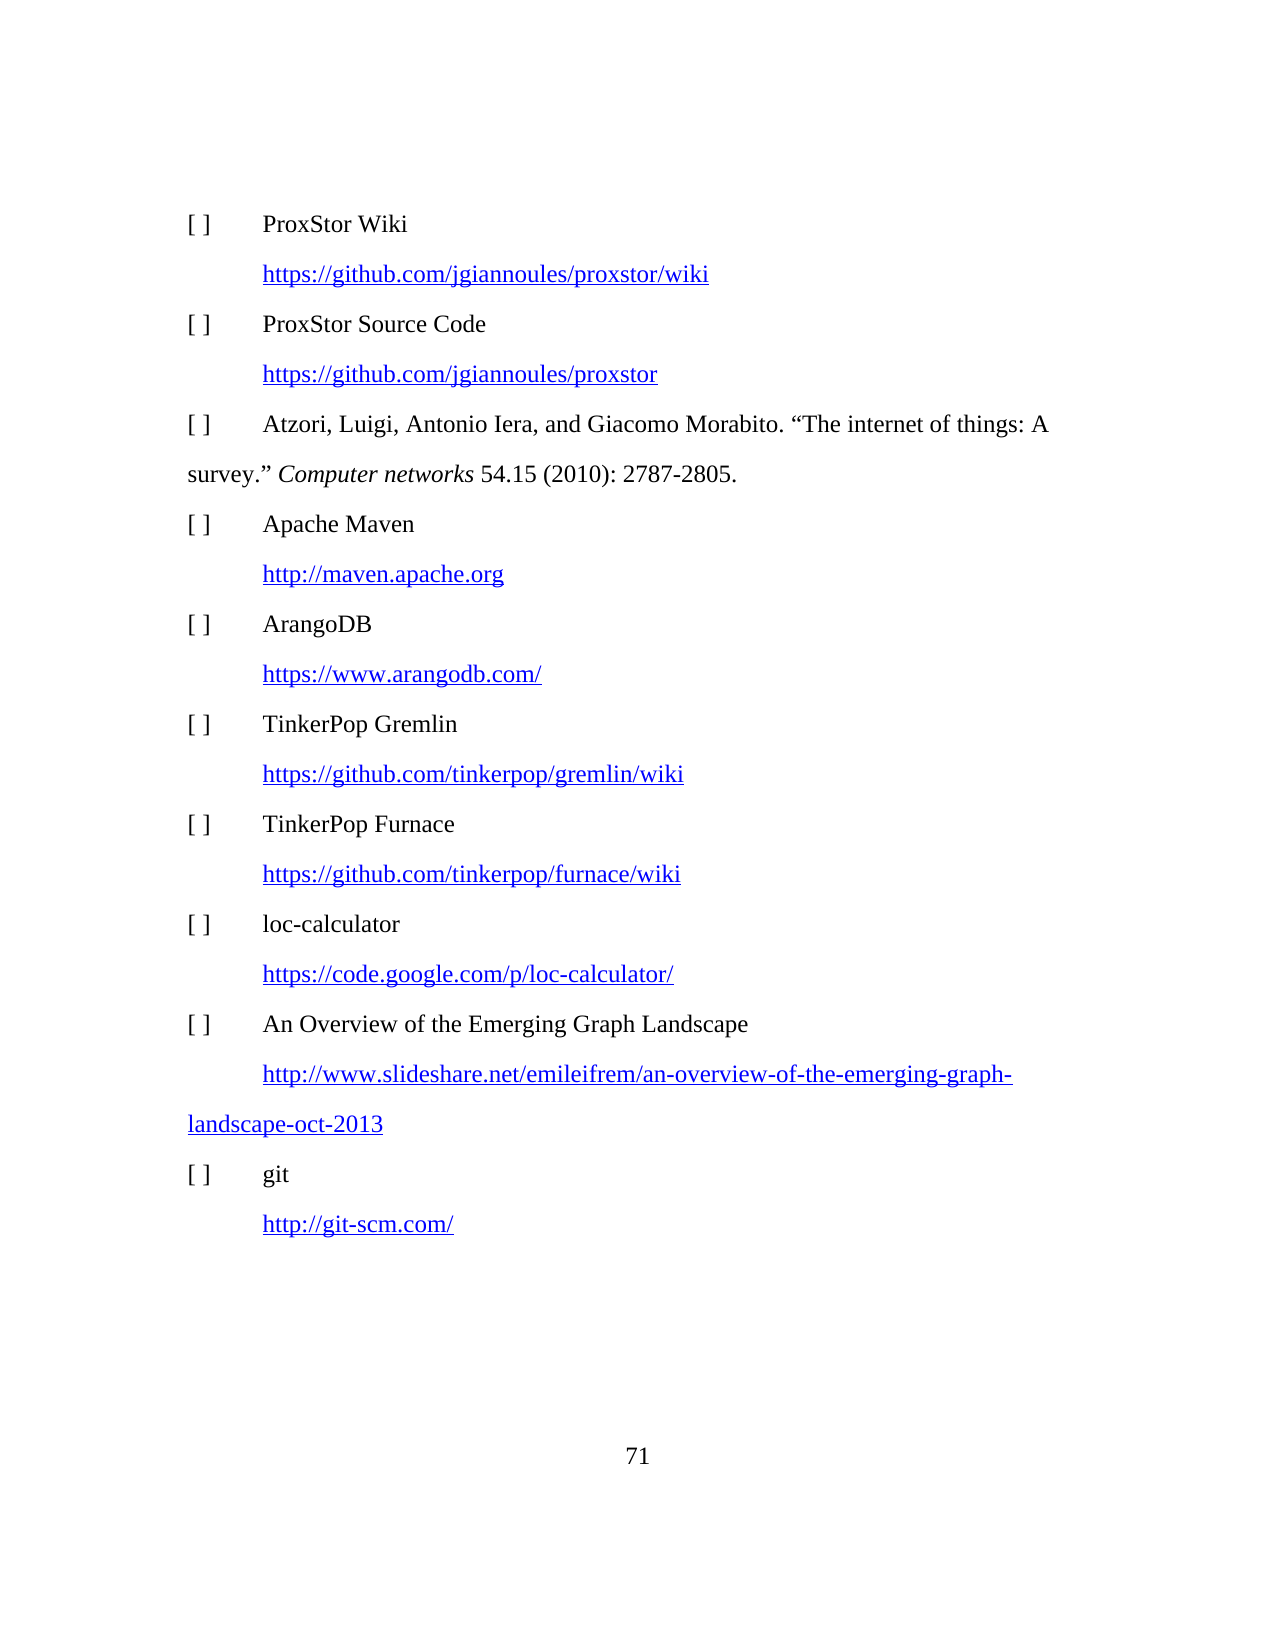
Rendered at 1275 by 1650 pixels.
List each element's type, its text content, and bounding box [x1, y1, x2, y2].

text http://maven.apache.org [187, 537, 1087, 587]
text http://git-scm.com/ [187, 1187, 1087, 1237]
text https://github.com/jgiannoules/proxstor [187, 337, 1087, 387]
text https://github.com/tinkerpop/furnace/wiki [187, 837, 1087, 887]
text https://github.com/tinkerpop/gremlin/wiki [187, 737, 1087, 787]
text https://code.google.com/p/loc-calculator/ [187, 937, 1087, 987]
text [ ] Atzori, Luigi, Antonio Iera, and Giacomo Morabito. “The internet of things: A survey.” Computer networks 54.15 (2010): 2787-2805. [187, 387, 1087, 487]
text https://www.arangodb.com/ [187, 637, 1087, 687]
text [ ] TinkerPop Gremlin [187, 687, 1087, 737]
text [ ] TinkerPop Furnace [187, 787, 1087, 837]
text https://github.com/jgiannoules/proxstor/wiki [187, 237, 1087, 287]
text [ ] An Overview of the Emerging Graph Landscape [187, 987, 1087, 1037]
text http://www.slideshare.net/emileifrem/an-overview-of-the-emerging-graph-landscape-oct-2013 [187, 1037, 1087, 1137]
text [ ] ProxStor Source Code [187, 287, 1087, 337]
text [ ] loc-calculator [187, 887, 1087, 937]
text [ ] Apache Maven [187, 487, 1087, 537]
text [ ] ArangoDB [187, 587, 1087, 637]
text [ ] ProxStor Wiki [187, 187, 1087, 237]
text [ ] git [187, 1137, 1087, 1187]
